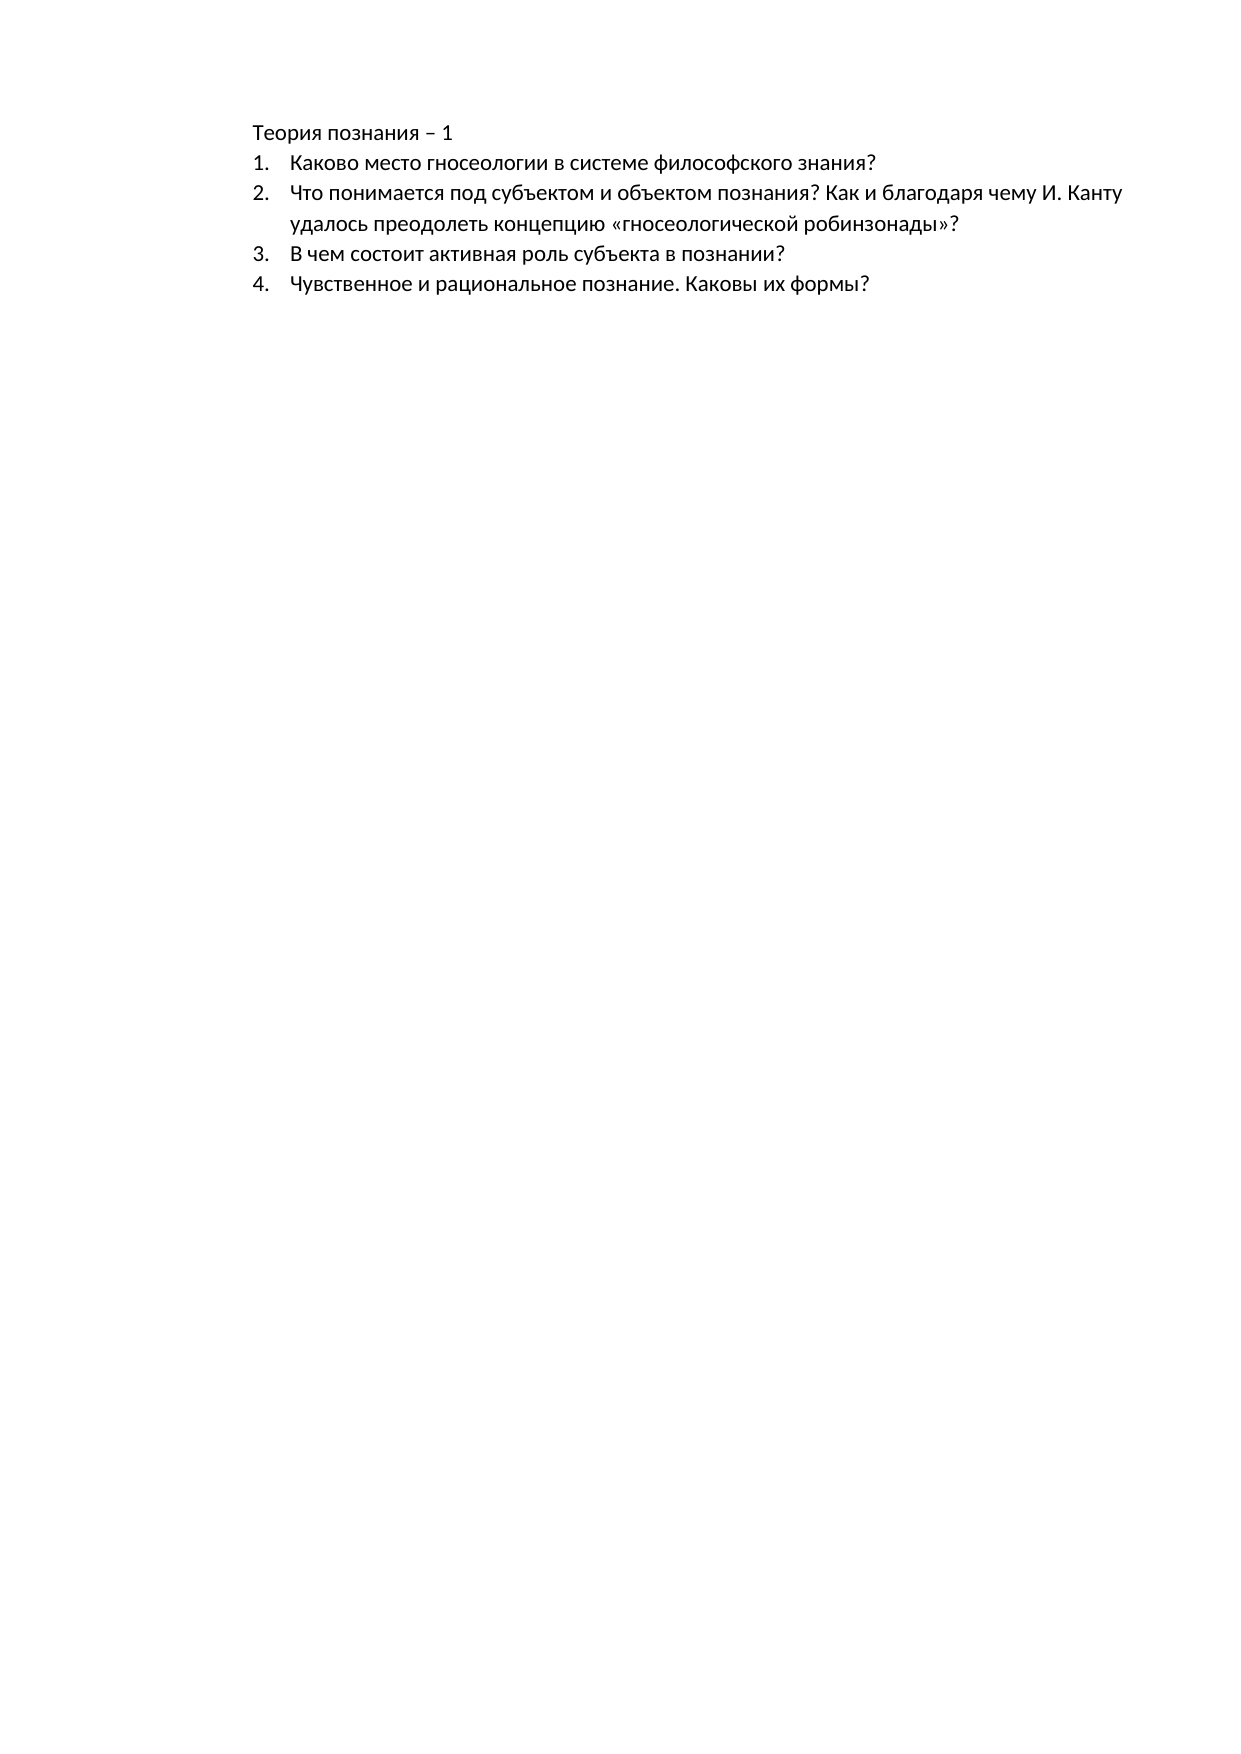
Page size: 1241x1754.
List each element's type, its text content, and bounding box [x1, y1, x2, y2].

list В чем состоит активная роль субъекта в познании? [252, 239, 1152, 267]
list Каково место гносеологии в системе философского знания? [252, 148, 1152, 176]
list Что понимается под субъектом и объектом познания? Как и благодаря чему И. Канту удалось преодолеть концепцию «гносеологической робинзонады»? [252, 178, 1152, 237]
list Чувственное и рациональное познание. Каковы их формы? [252, 269, 1152, 297]
list Теория познания – 1 [252, 118, 1152, 146]
